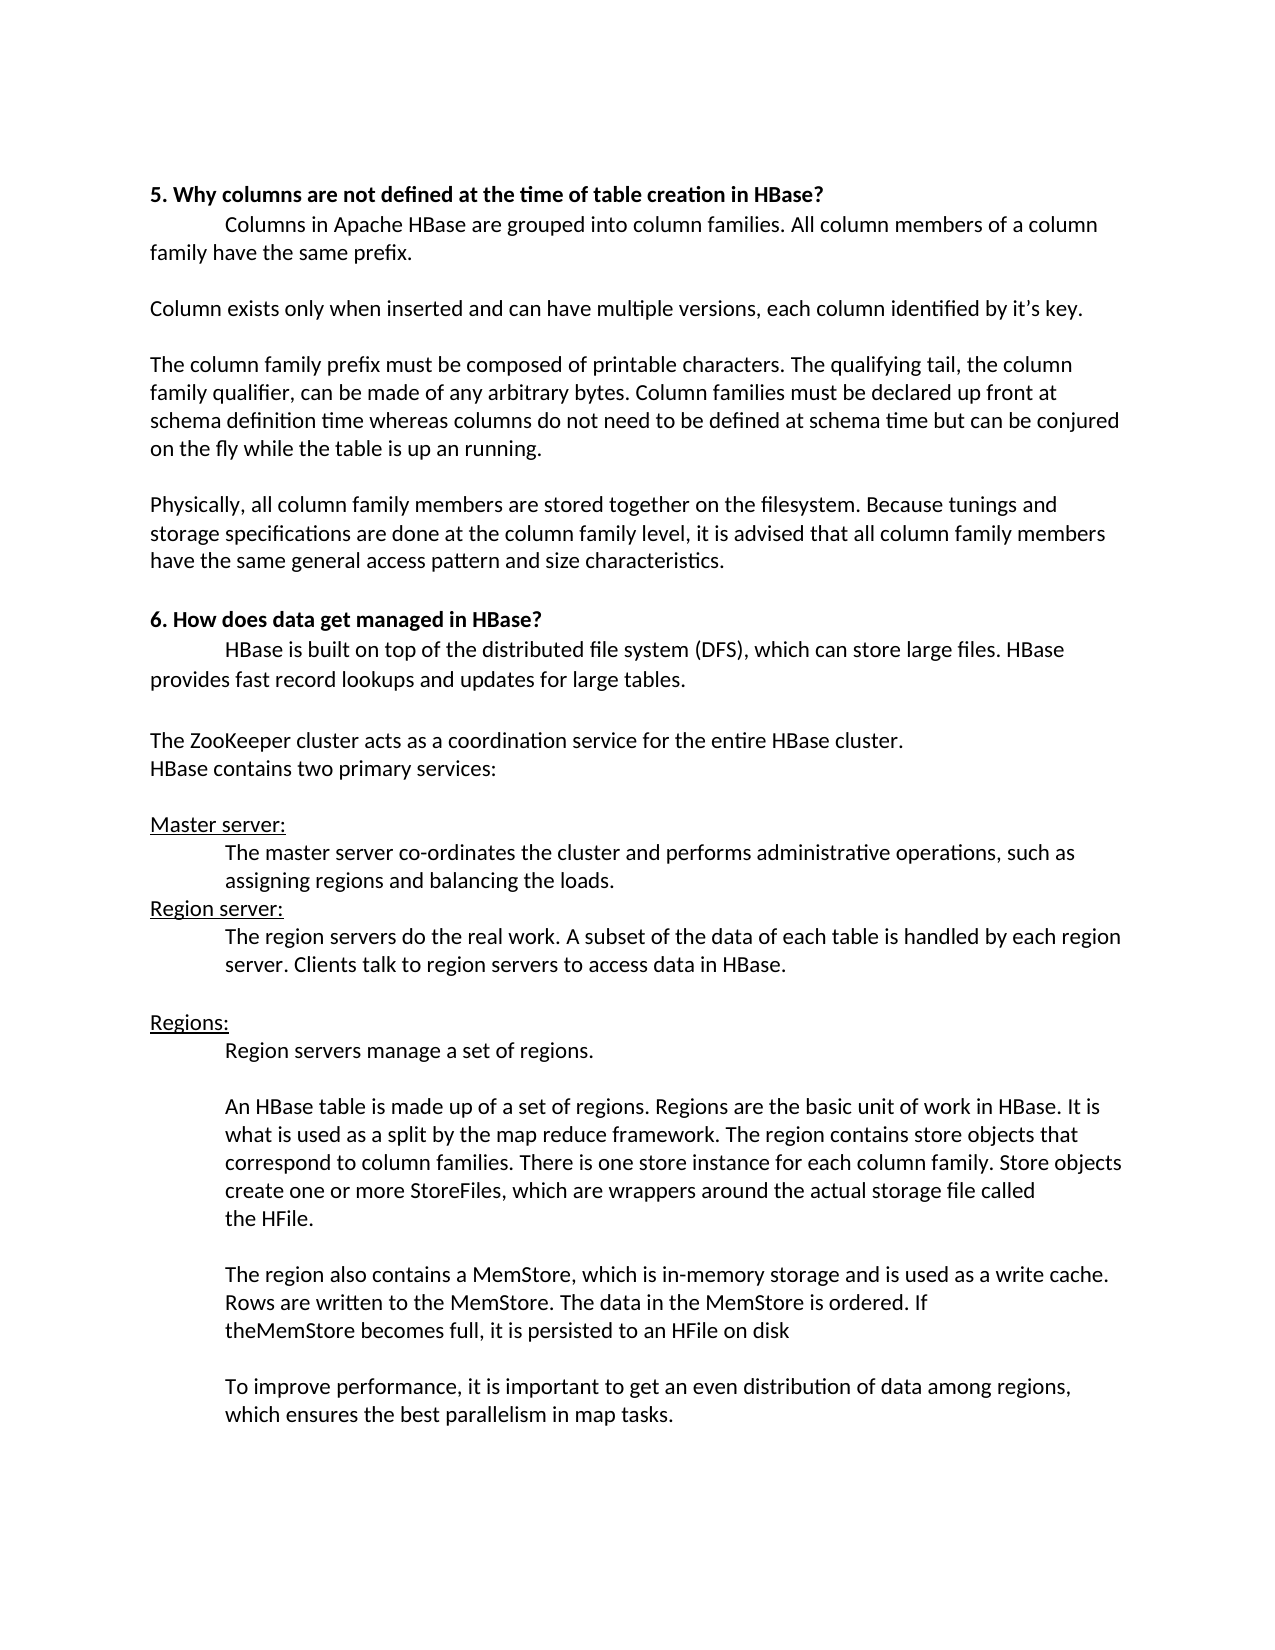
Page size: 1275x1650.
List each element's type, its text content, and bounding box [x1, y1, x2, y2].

text 6. How does data get managed in HBase? [150, 605, 1125, 633]
text Region servers manage a set of regions. [225, 1036, 1125, 1064]
text Physically, all column family members are stored together on the filesystem. Because tunings and storage specifications are done at the column family level, it is advised that all column family members have the same general access pattern and size characteristics. [150, 491, 1125, 575]
text To improve performance, it is important to get an even distribution of data among regions, which ensures the best parallelism in map tasks. [225, 1372, 1125, 1428]
text Regions: [150, 1008, 1125, 1036]
text The region servers do the real work. A subset of the data of each table is handled by each region server. Clients talk to region servers to access data in HBase. [225, 922, 1125, 978]
text The master server co-ordinates the cluster and performs administrative operations, such as assigning regions and balancing the loads. [225, 838, 1125, 894]
text An HBase table is made up of a set of regions. Regions are the basic unit of work in HBase. It is what is used as a split by the map reduce framework. The region contains store objects that correspond to column families. There is one store instance for each column family. Store objects create one or more StoreFiles, which are wrappers around the actual storage file called the HFile. [225, 1092, 1125, 1232]
text Region server: [150, 894, 1125, 922]
text Columns in Apache HBase are grouped into column families. All column members of a column family have the same prefix. [150, 210, 1125, 266]
text 5. Why columns are not defined at the time of table creation in HBase? [150, 180, 1125, 208]
text HBase is built on top of the distributed file system (DFS), which can store large files. HBase provides fast record lookups and updates for large tables. [150, 635, 1125, 693]
text HBase contains two primary services: [150, 754, 1125, 782]
text The ZooKeeper cluster acts as a coordination service for the entire HBase cluster. [150, 726, 1125, 754]
text Master server: [150, 810, 1125, 838]
text The region also contains a MemStore, which is in-memory storage and is used as a write cache. Rows are written to the MemStore. The data in the MemStore is ordered. If theMemStore becomes full, it is persisted to an HFile on disk [225, 1260, 1125, 1344]
text Column exists only when inserted and can have multiple versions, each column identified by it’s key. [150, 294, 1125, 322]
text The column family prefix must be composed of printable characters. The qualifying tail, the column family qualifier, can be made of any arbitrary bytes. Column families must be declared up front at schema definition time whereas columns do not need to be defined at schema time but can be conjured on the fly while the table is up an running. [150, 351, 1125, 463]
